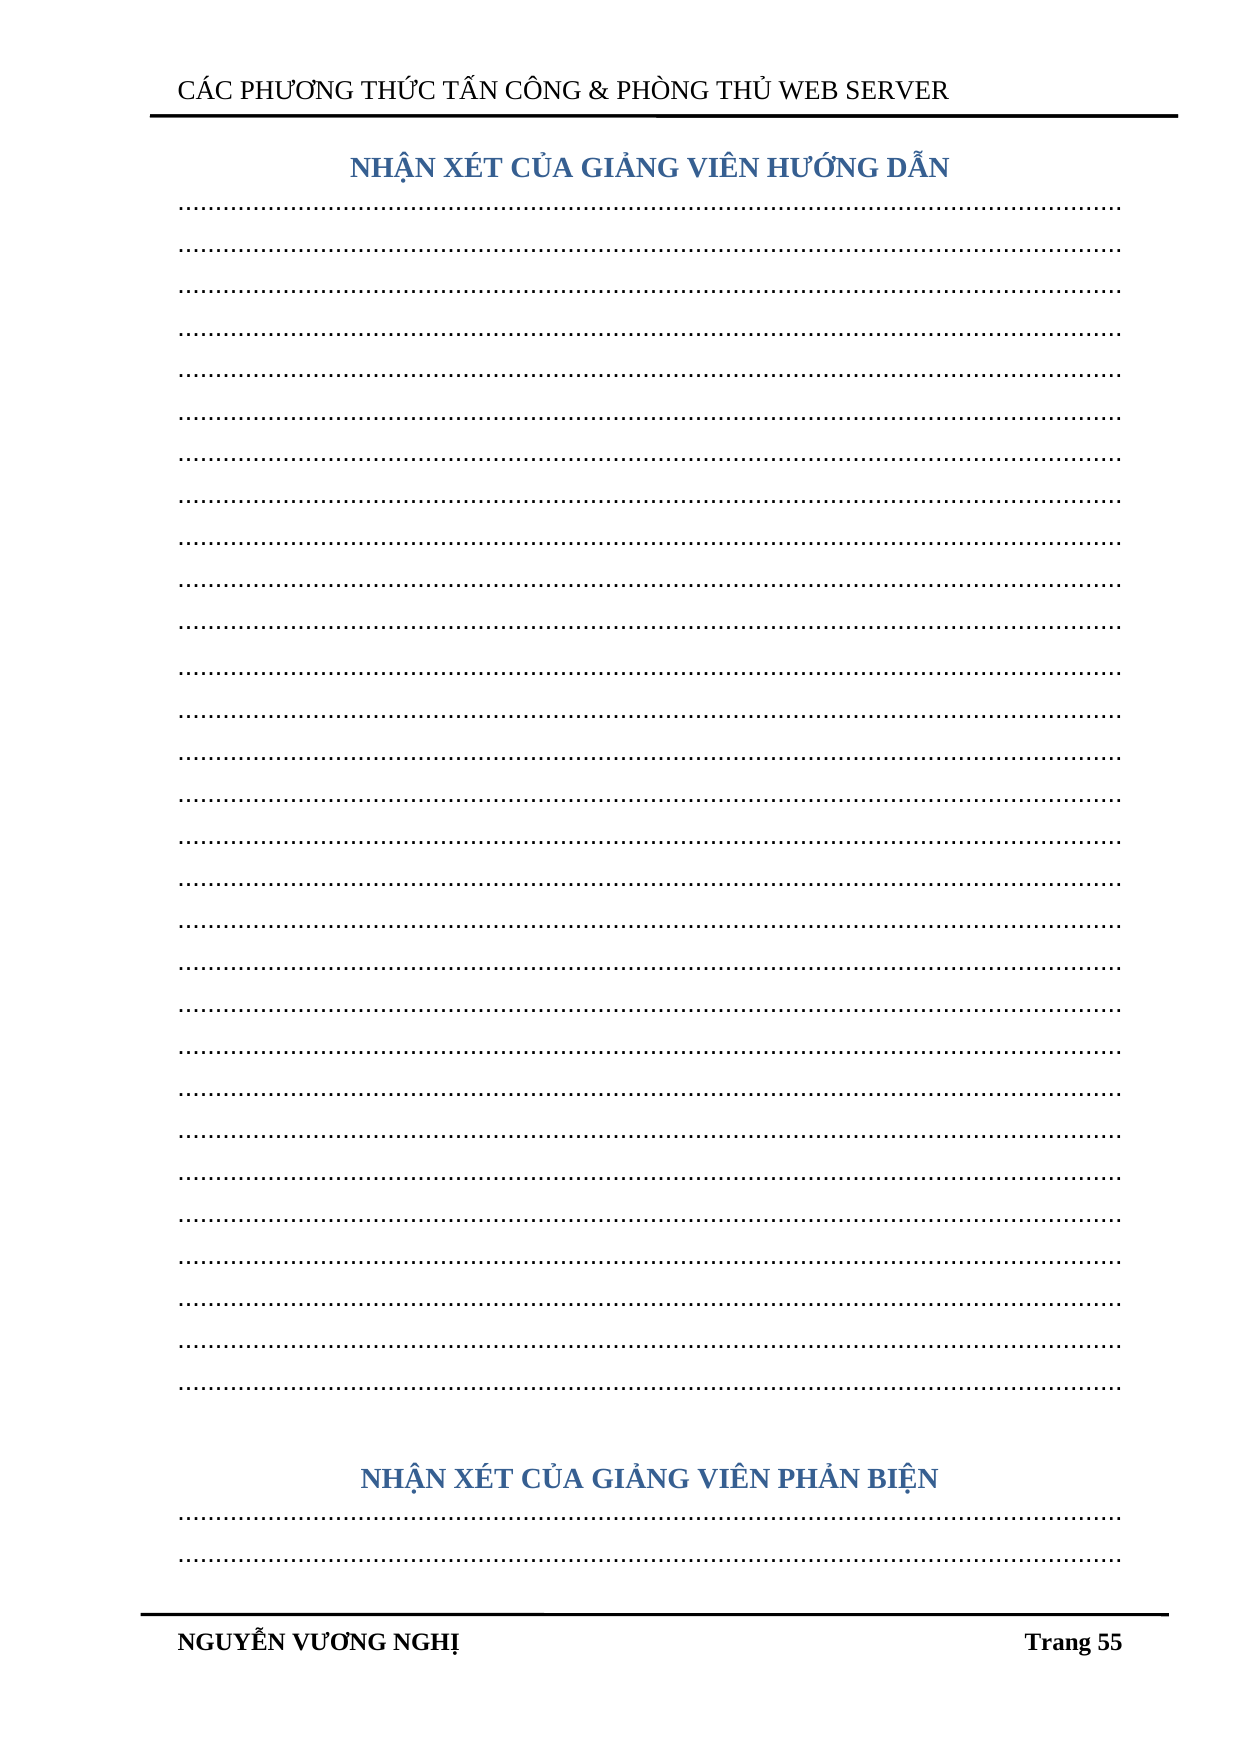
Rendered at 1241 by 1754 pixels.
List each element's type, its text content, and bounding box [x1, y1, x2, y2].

subtitle NHẬN XÉT CỦA GIẢNG VIÊN HƯỚNG DẪN [177, 150, 1122, 183]
subtitle NHẬN XÉT CỦA GIẢNG VIÊN PHẢN BIỆN [177, 1461, 1122, 1494]
